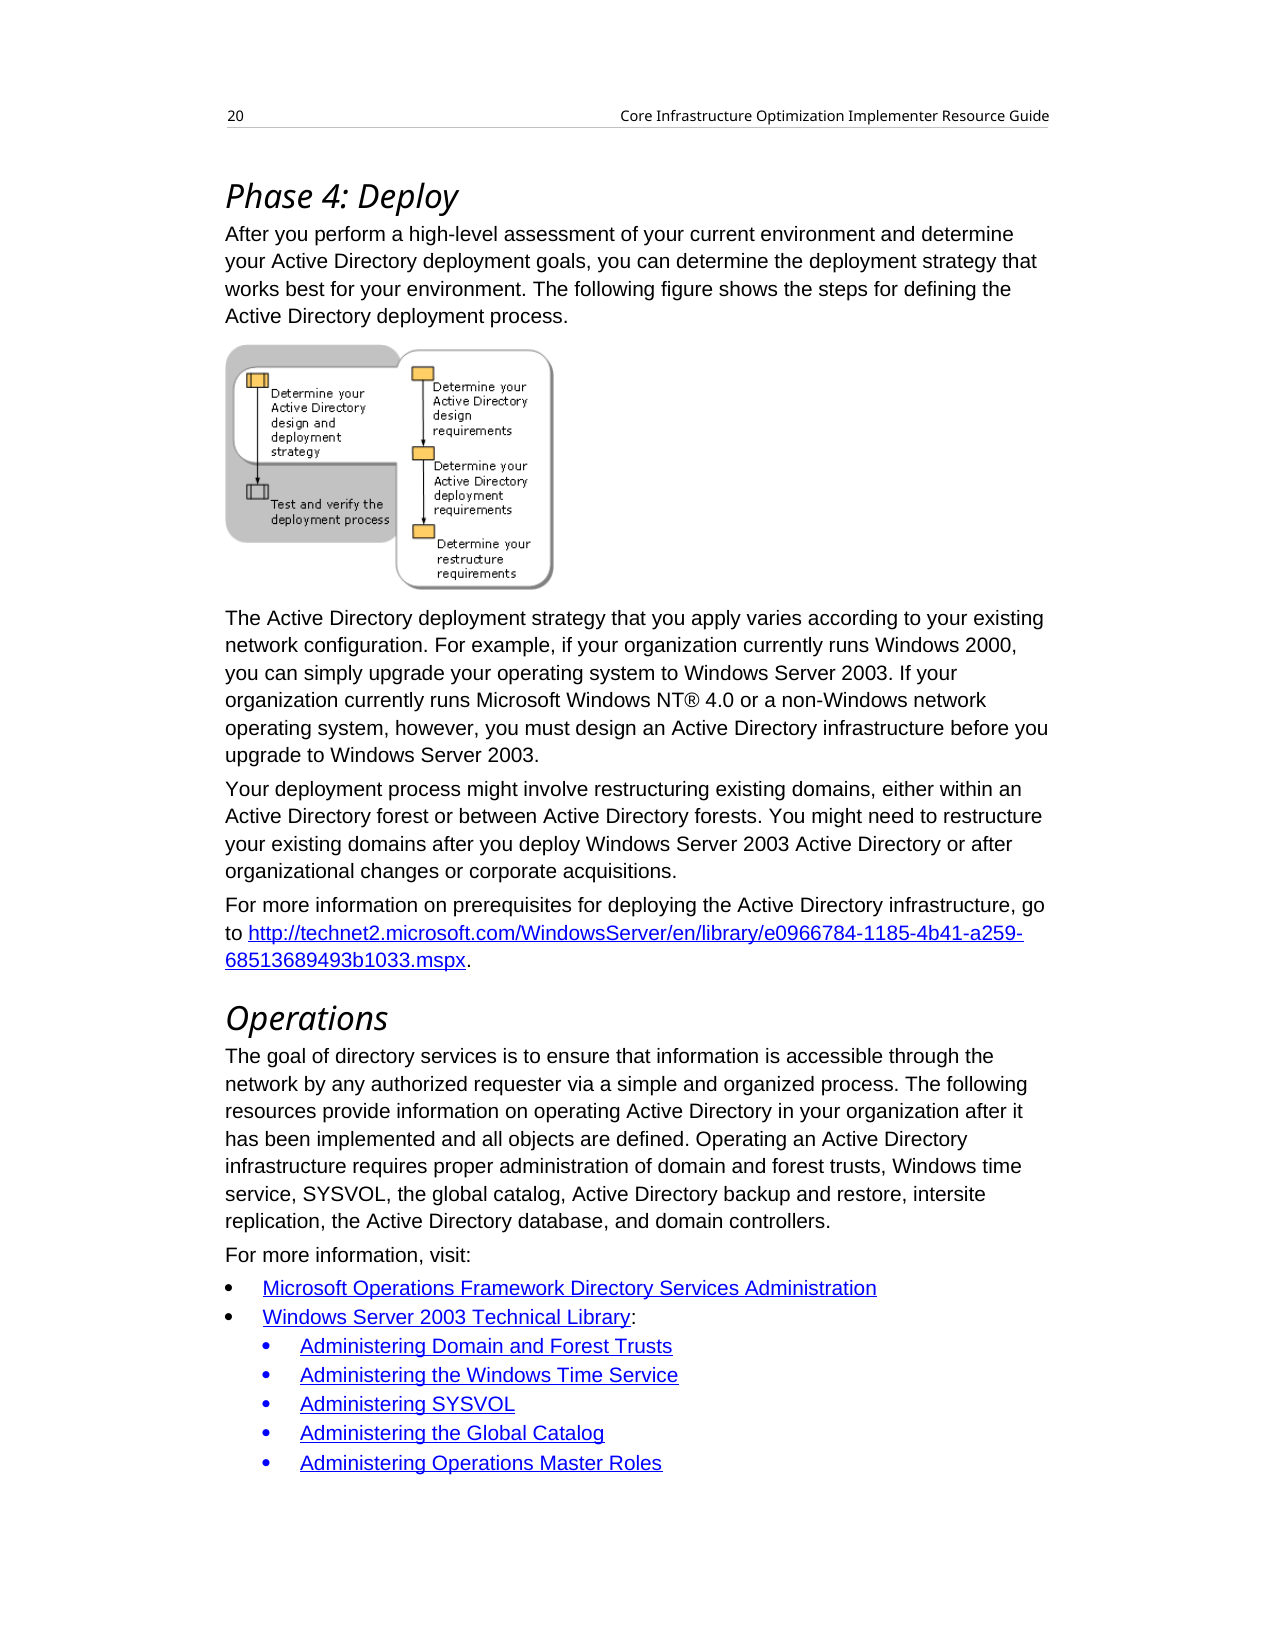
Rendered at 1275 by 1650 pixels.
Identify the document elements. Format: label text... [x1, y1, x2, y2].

text For more information, visit: [225, 1243, 1050, 1267]
list Administering Operations Master Roles [262, 1452, 1050, 1474]
list Administering Domain and Forest Trusts [262, 1335, 1050, 1358]
text The Active Directory deployment strategy that you apply varies according to your existing network configuration. For example, if your organization currently runs Windows 2000, you can simply upgrade your operating system to Windows Server 2003. If your organization currently runs Microsoft Windows NT® 4.0 or a non-Windows network operating system, however, you must design an Active Directory infrastructure before you upgrade to Windows Server 2003. [225, 605, 1050, 767]
text Your deployment process might involve restructuring existing domains, either within an Active Directory forest or between Active Directory forests. You might need to restructure your existing domains after you deploy Windows Server 2003 Active Directory or after organizational changes or corporate acquisitions. [225, 777, 1050, 883]
subtitle Phase 4: Deploy [225, 178, 1050, 216]
list Administering the Global Catalog [262, 1422, 1050, 1445]
text After you perform a high-level assessment of your current environment and determine your Active Directory deployment goals, you can determine the deployment strategy that works best for your environment. The following figure shows the steps for defining the Active Directory deployment process. [225, 222, 1050, 328]
text For more information on prerequisites for deploying the Active Directory infrastructure, go to http://technet2.microsoft.com/WindowsServer/en/library/e0966784-1185-4b41-a259-68513689493b1033.mspx. [225, 893, 1050, 972]
list Windows Server 2003 Technical Library: [225, 1306, 1050, 1329]
list Administering the Windows Time Service [262, 1364, 1050, 1387]
picture [225, 344, 554, 590]
text The goal of directory services is to ensure that information is accessible through the network by any authorized requester via a simple and organized process. The following resources provide information on operating Active Directory in your organization after it has been implemented and all objects are defined. Operating an Active Directory infrastructure requires proper administration of domain and forest trusts, Windows time service, SYSVOL, the global catalog, Active Directory backup and restore, intersite replication, the Active Directory database, and domain controllers. [225, 1044, 1050, 1233]
subtitle Operations [225, 1000, 1050, 1038]
list Microsoft Operations Framework Directory Services Administration [225, 1277, 1050, 1299]
list Administering SYSVOL [262, 1393, 1050, 1416]
